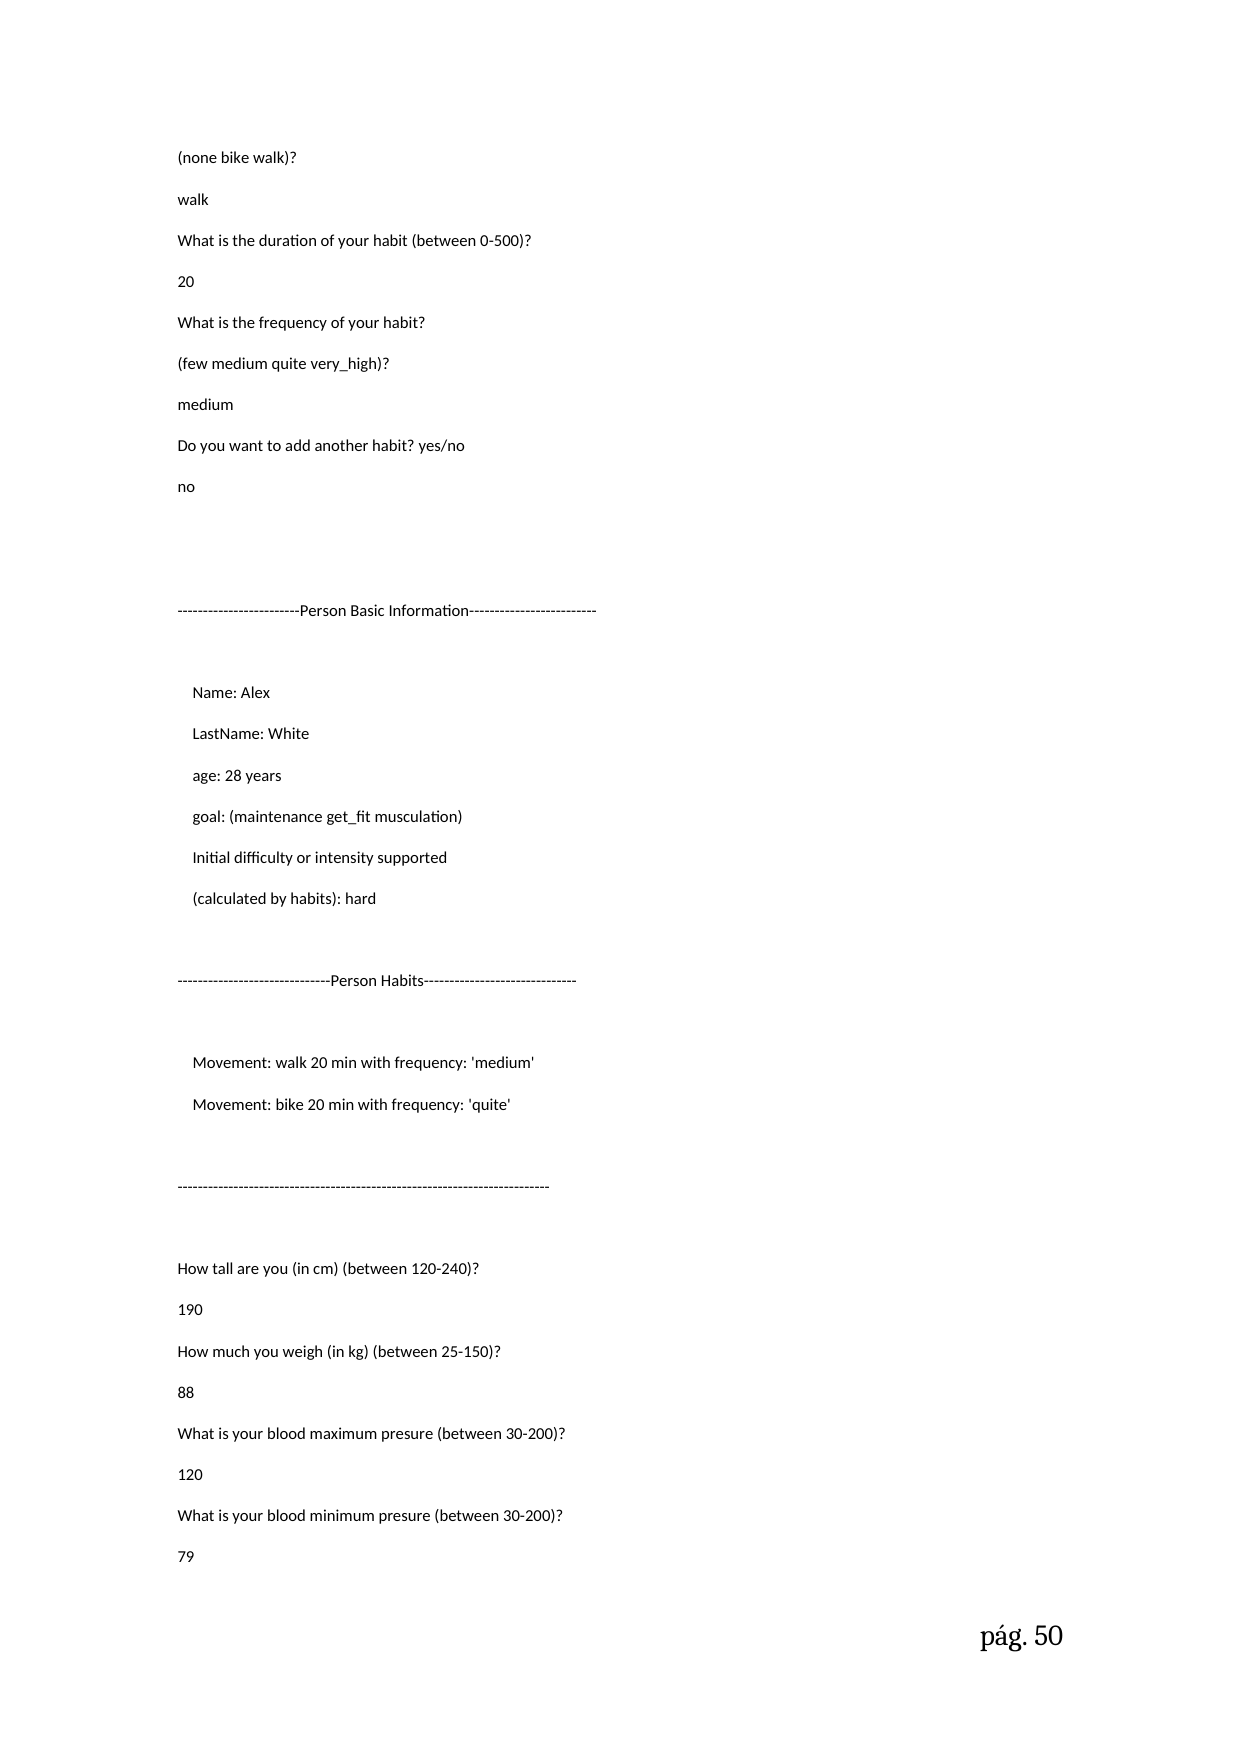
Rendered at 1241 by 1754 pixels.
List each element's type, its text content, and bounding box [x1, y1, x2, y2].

text 190 [177, 1300, 1063, 1320]
text (few medium quite very_high)? [177, 353, 1063, 374]
text ------------------------Person Basic Information------------------------- [177, 600, 1063, 621]
text 79 [177, 1547, 1063, 1567]
text What is the duration of your habit (between 0-500)? [177, 230, 1063, 250]
text How much you weigh (in kg) (between 25-150)? [177, 1341, 1063, 1361]
text walk [177, 189, 1063, 209]
text (none bike walk)? [177, 148, 1063, 168]
text ------------------------------Person Habits------------------------------ [177, 971, 1063, 991]
text Name: Alex [177, 682, 1063, 703]
text 120 [177, 1464, 1063, 1484]
text What is your blood maximum presure (between 30-200)? [177, 1423, 1063, 1443]
text goal: (maintenance get_fit musculation) [177, 806, 1063, 826]
text (calculated by habits): hard [177, 888, 1063, 908]
text 88 [177, 1382, 1063, 1402]
text no [177, 477, 1063, 497]
text Movement: bike 20 min with frequency: 'quite' [177, 1094, 1063, 1114]
text What is the frequency of your habit? [177, 312, 1063, 332]
text 20 [177, 271, 1063, 291]
text What is your blood minimum presure (between 30-200)? [177, 1505, 1063, 1526]
text LastName: White [177, 724, 1063, 744]
text How tall are you (in cm) (between 120-240)? [177, 1258, 1063, 1279]
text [177, 436, 1063, 456]
text age: 28 years [177, 765, 1063, 785]
text Initial difficulty or intensity supported [177, 847, 1063, 867]
text Movement: walk 20 min with frequency: 'medium' [177, 1053, 1063, 1073]
text medium [177, 394, 1063, 415]
text ------------------------------------------------------------------------- [177, 1176, 1063, 1197]
